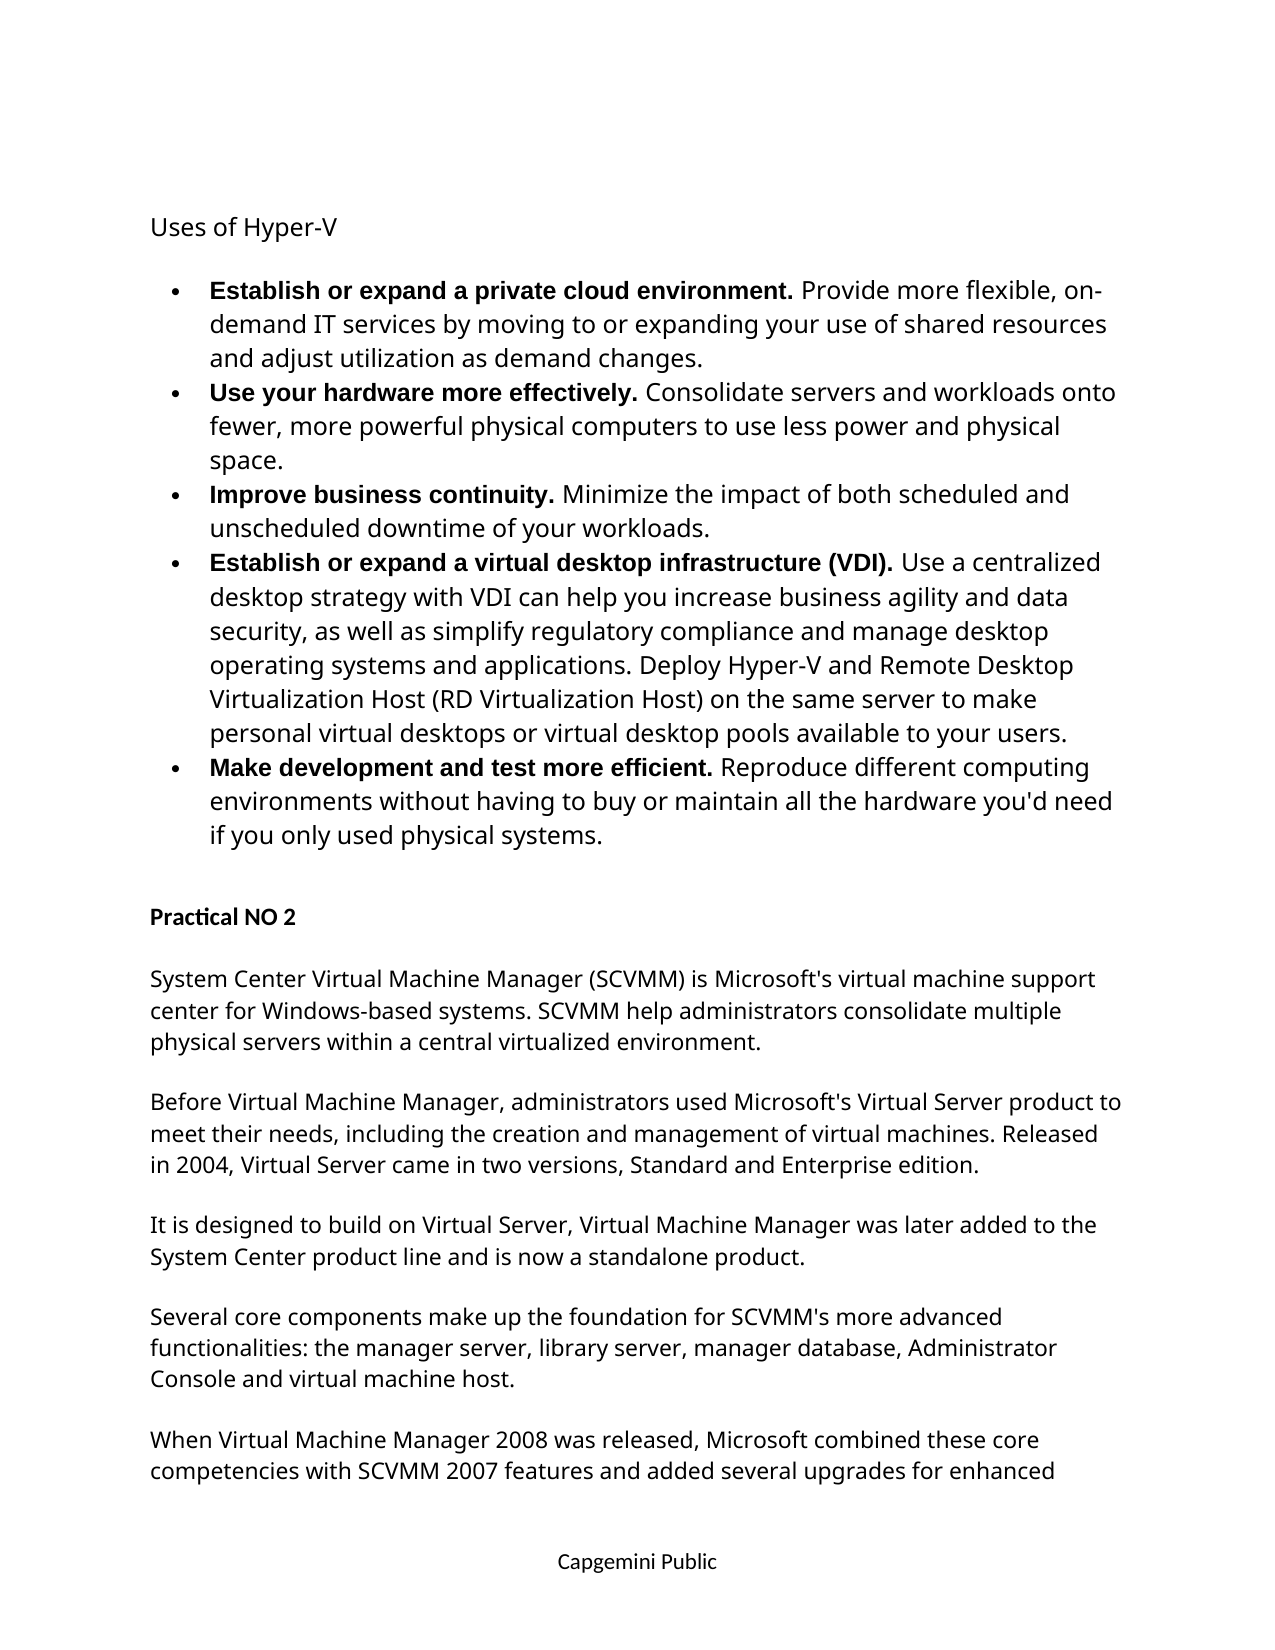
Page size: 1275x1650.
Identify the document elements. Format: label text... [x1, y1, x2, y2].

text Uses of Hyper-V [150, 209, 1125, 243]
text Before Virtual Machine Manager, administrators used Microsoft's Virtual Server product to meet their needs, including the creation and management of virtual machines. Released in 2004, Virtual Server came in two versions, Standard and Enterprise edition. [150, 1086, 1125, 1180]
list Establish or expand a virtual desktop infrastructure (VDI). Use a centralized desktop strategy with VDI can help you increase business agility and data security, as well as simplify regulatory compliance and manage desktop operating systems and applications. Deploy Hyper-V and Remote Desktop Virtualization Host (RD Virtualization Host) on the same server to make personal virtual desktops or virtual desktop pools available to your users. [172, 545, 1125, 749]
list Make development and test more efficient. Reproduce different computing environments without having to buy or maintain all the hardware you'd need if you only used physical systems. [172, 749, 1125, 852]
list Use your hardware more effectively. Consolidate servers and workloads onto fewer, more powerful physical computers to use less power and physical space. [172, 375, 1125, 477]
text System Center Virtual Machine Manager (SCVMM) is Microsoft's virtual machine support center for Windows-based systems. SCVMM help administrators consolidate multiple physical servers within a central virtualized environment. [150, 963, 1125, 1057]
text Several core components make up the foundation for SCVMM's more advanced functionalities: the manager server, library server, manager database, Administrator Console and virtual machine host. [150, 1301, 1125, 1394]
text Practical NO 2 [150, 901, 1125, 932]
list Improve business continuity. Minimize the impact of both scheduled and unscheduled downtime of your workloads. [172, 477, 1125, 545]
text It is designed to build on Virtual Server, Virtual Machine Manager was later added to the System Center product line and is now a standalone product. [150, 1209, 1125, 1272]
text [150, 1424, 1125, 1486]
list Establish or expand a private cloud environment. Provide more flexible, on-demand IT services by moving to or expanding your use of shared resources and adjust utilization as demand changes. [172, 273, 1125, 375]
